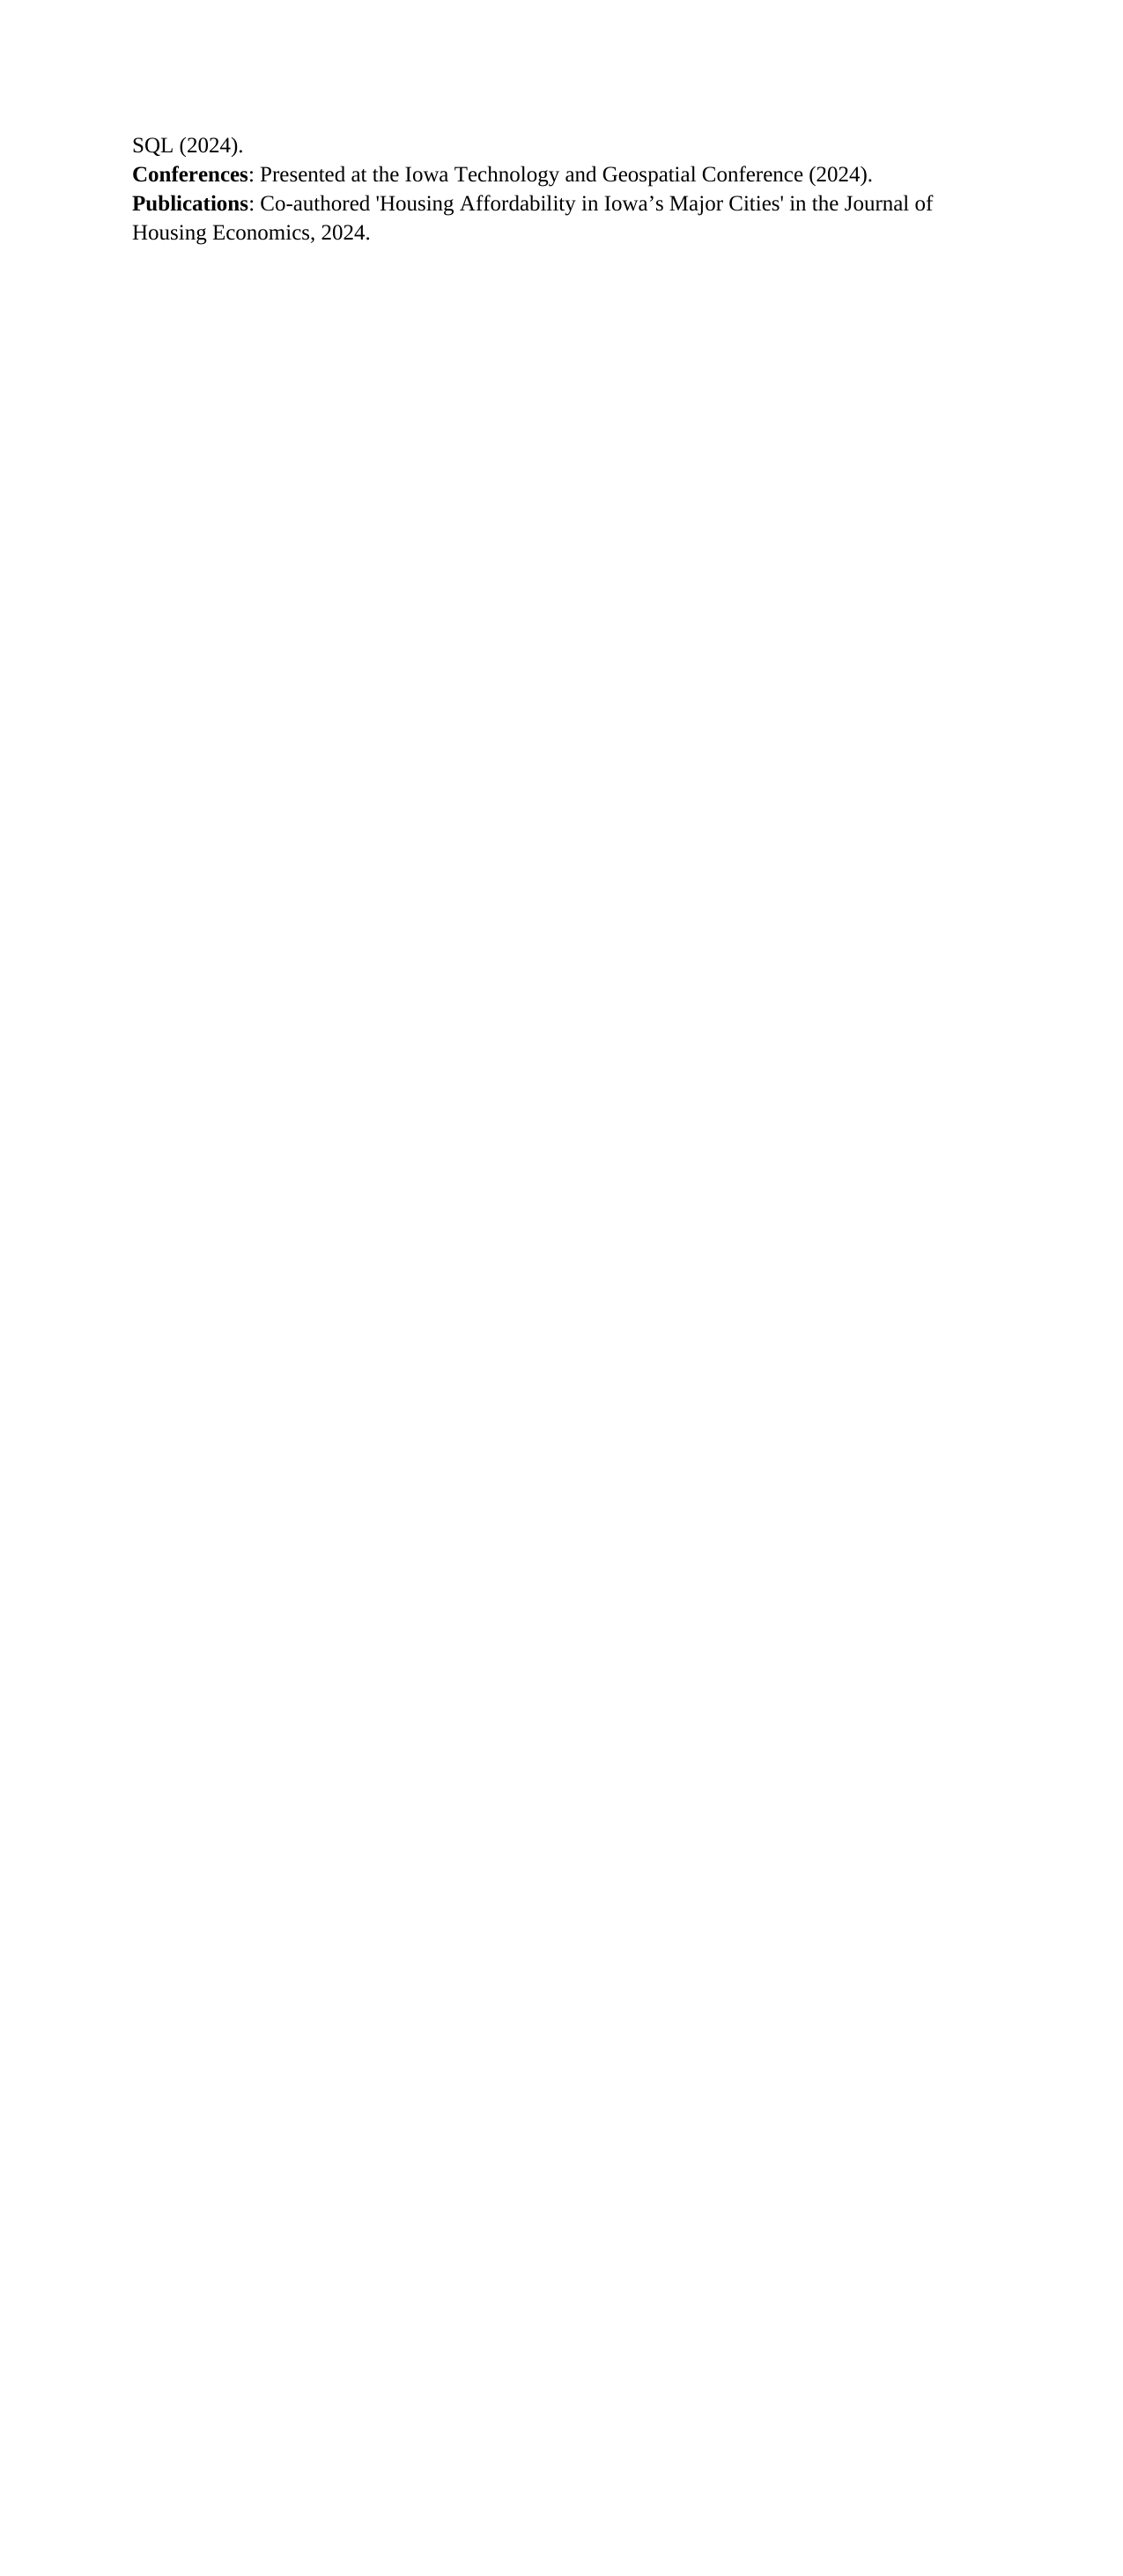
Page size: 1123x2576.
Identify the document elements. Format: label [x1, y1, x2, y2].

text [132, 132, 991, 245]
